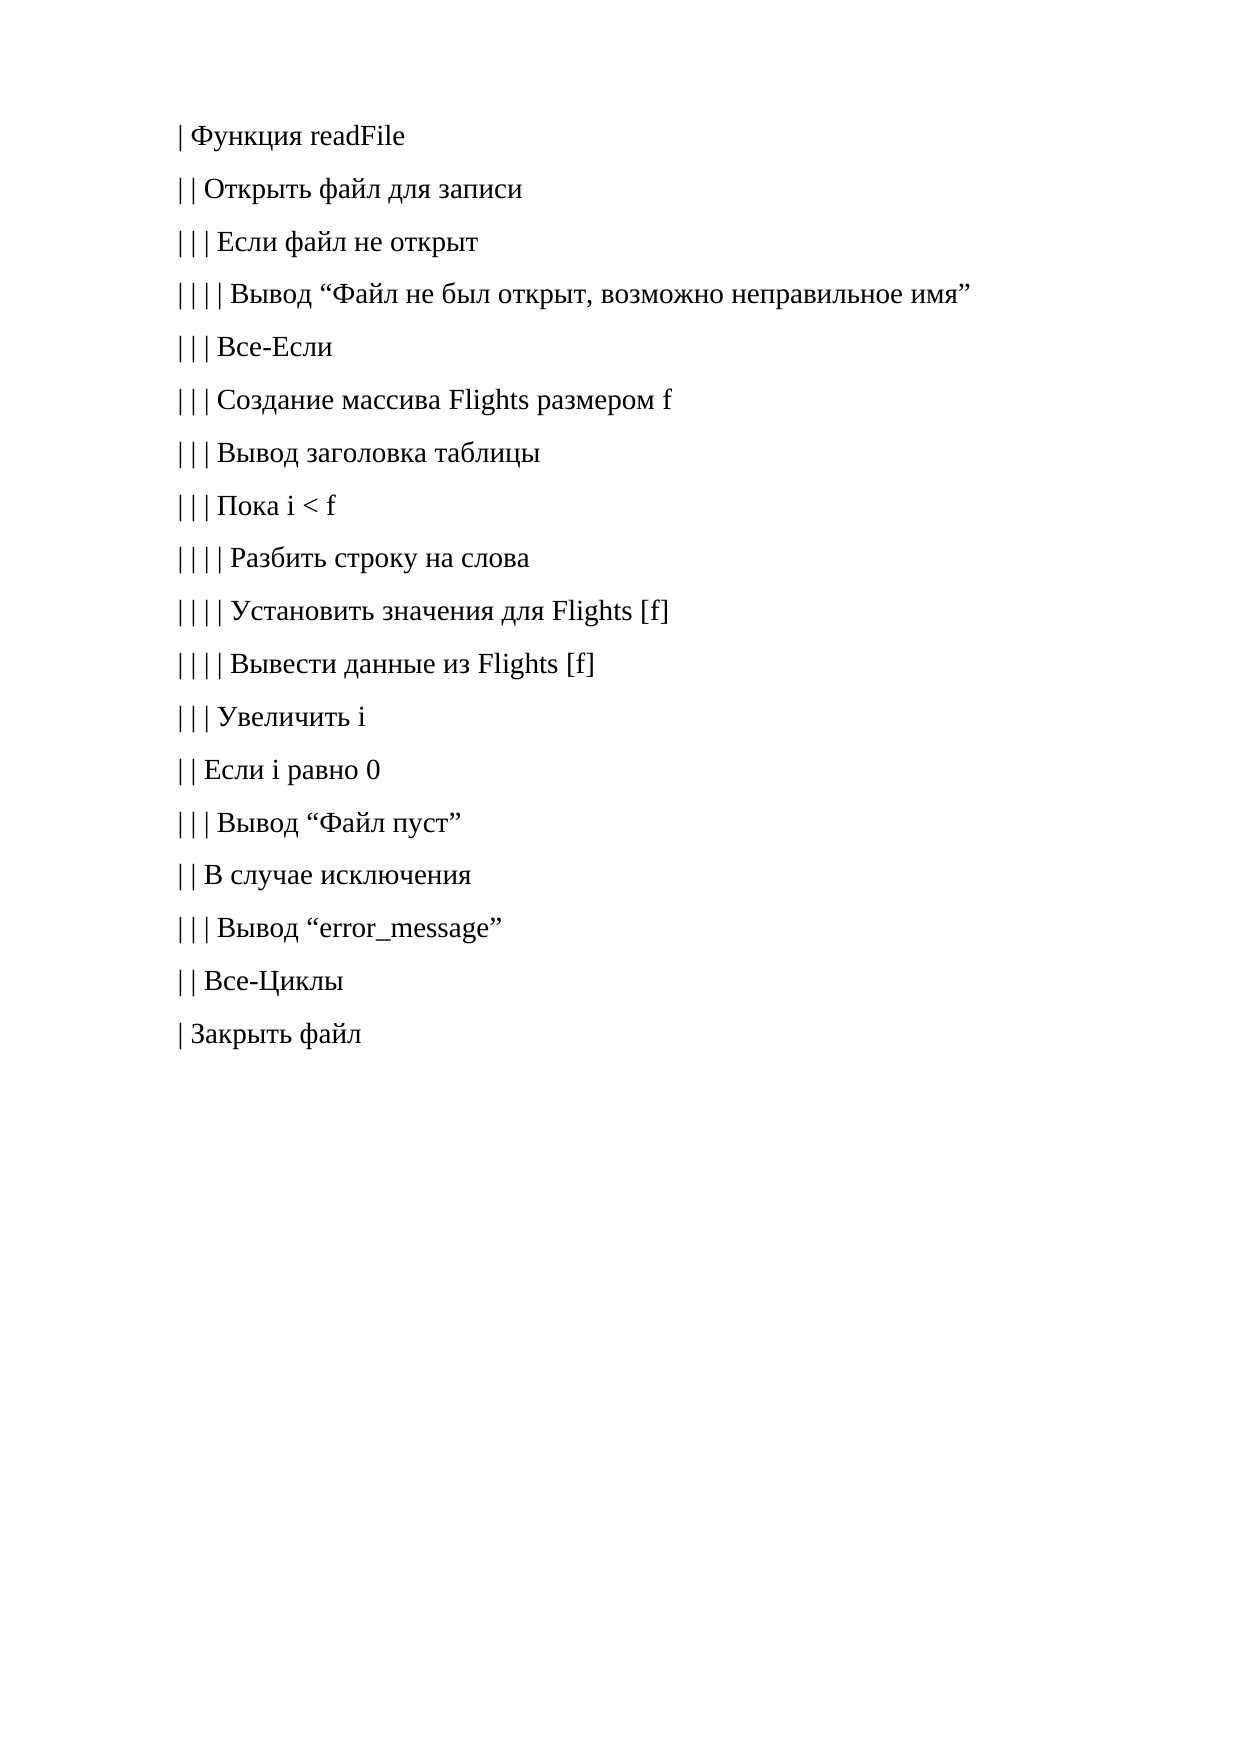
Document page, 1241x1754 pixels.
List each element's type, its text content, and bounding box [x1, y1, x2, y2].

text | | | Все-Если [177, 329, 1152, 363]
text | | В случае исключения [177, 857, 1152, 891]
text | | | Если файл не открыт [177, 224, 1152, 257]
text | | | Вывод “Файл пуст” [177, 805, 1152, 838]
text | | | | Установить значения для Flights [f] [177, 593, 1152, 627]
text | | Если i равно 0 [177, 752, 1152, 785]
text | | | Увеличить i [177, 699, 1152, 733]
text | | | Создание массива Flights размером f [177, 382, 1152, 416]
text | | | | Вывод “Файл не был открыт, возможно неправильное имя” [177, 277, 1152, 310]
text | | | | Разбить строку на слова [177, 541, 1152, 574]
text | | Открыть файл для записи [177, 171, 1152, 204]
text | | | Вывод заголовка таблицы [177, 435, 1152, 468]
text | Функция readFile [177, 118, 1152, 152]
text | Закрыть файл [177, 1016, 1152, 1049]
text | | Все-Циклы [177, 963, 1152, 997]
text | | | | Вывести данные из Flights [f] [177, 646, 1152, 680]
text | | | Вывод “error_message” [177, 910, 1152, 944]
text | | | Пока i < f [177, 488, 1152, 521]
